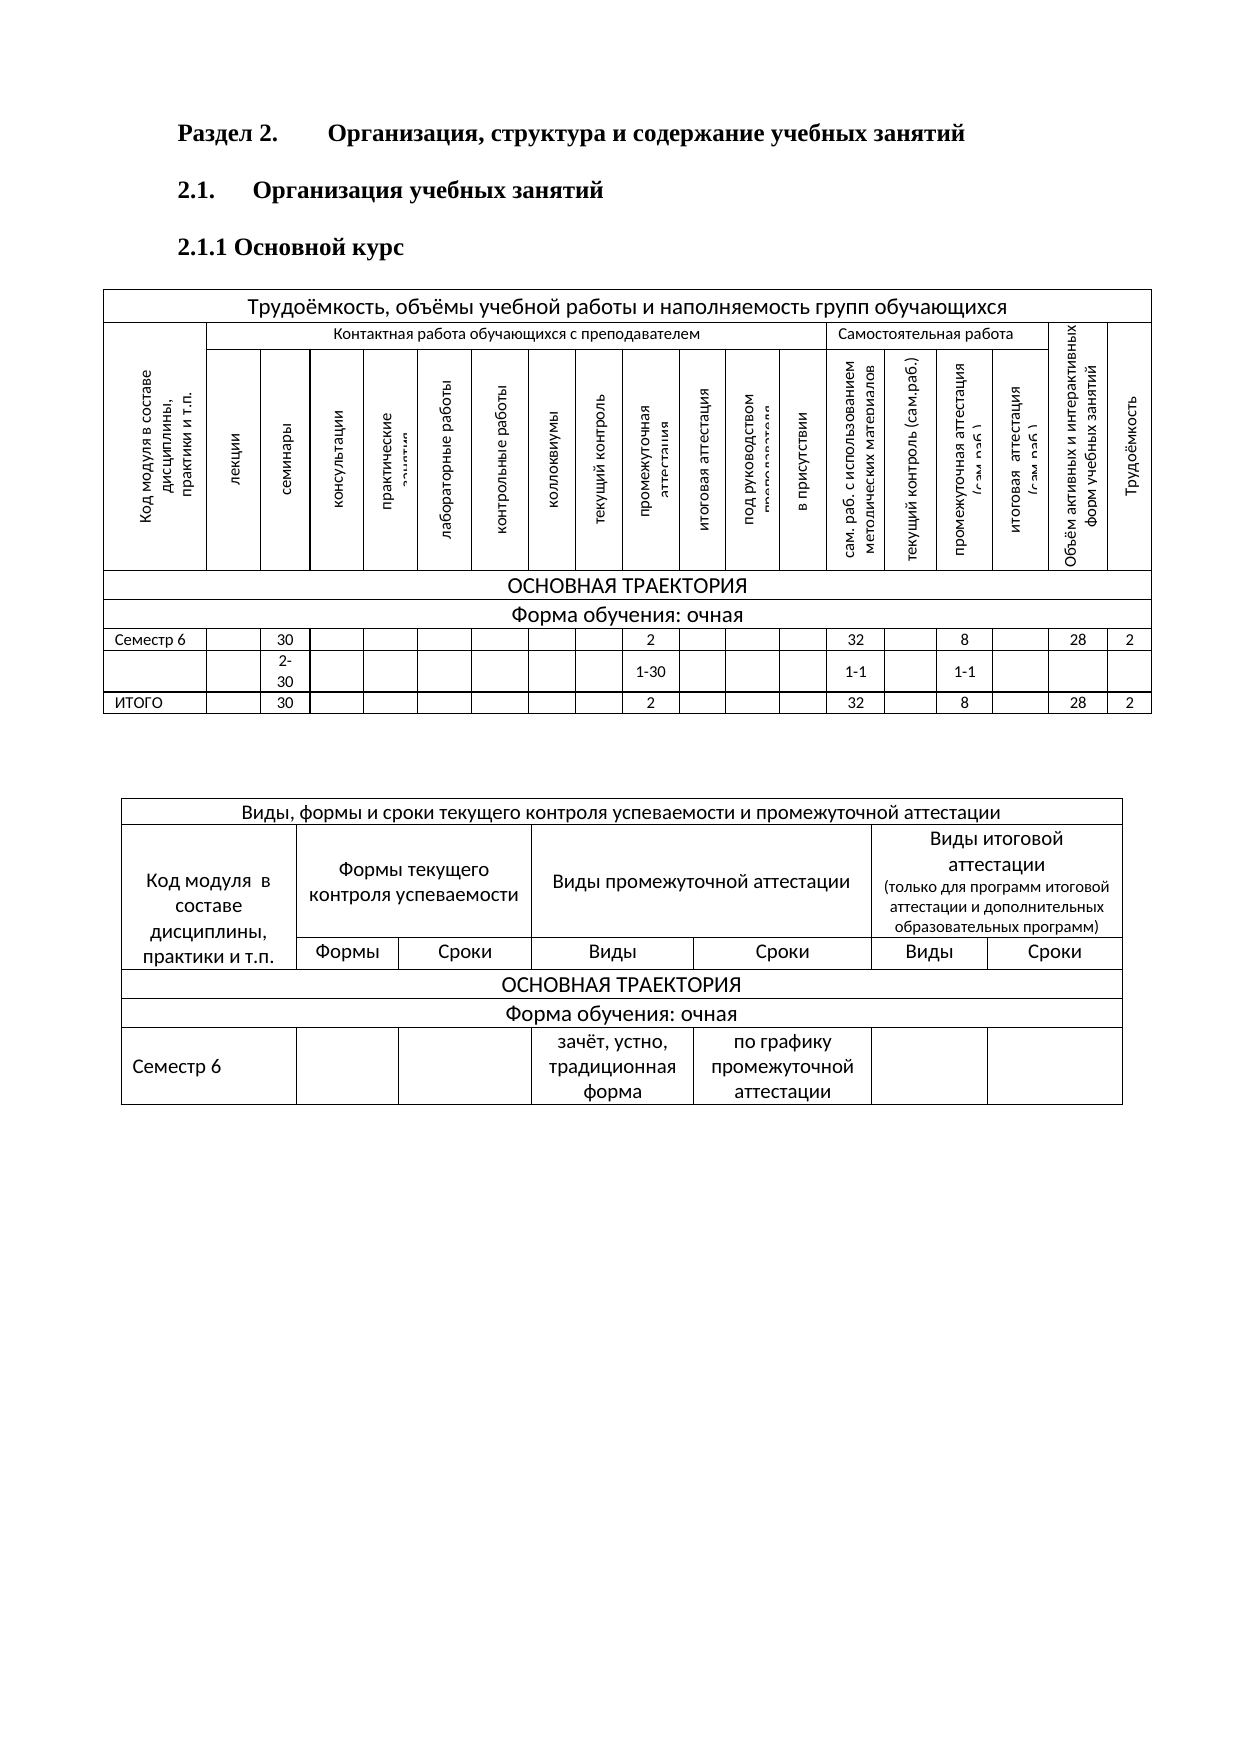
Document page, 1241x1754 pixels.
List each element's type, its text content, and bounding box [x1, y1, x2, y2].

table_cell [993, 693, 1048, 713]
table_cell [993, 651, 1048, 691]
table_cell Виды [872, 938, 987, 969]
table_cell 2 [623, 693, 679, 713]
table_cell ИТОГО [104, 693, 206, 713]
table_cell Форма обучения: очная [104, 600, 1151, 628]
table_cell Семестр 6 [122, 1028, 296, 1104]
table_cell [311, 629, 363, 650]
table_cell [529, 651, 575, 691]
table_cell Трудоёмкость [1108, 323, 1151, 570]
table_cell Виды промежуточной аттестации [532, 825, 871, 937]
table_cell 30 [261, 629, 309, 650]
table_cell 1-1 [827, 651, 884, 691]
table_cell Сроки [399, 938, 531, 969]
table_cell 1-30 [623, 651, 679, 691]
table_cell 2 [1108, 693, 1151, 713]
table_cell итоговая аттестация (сам.раб.) [993, 350, 1048, 570]
table_cell [726, 651, 779, 691]
table_cell [311, 651, 363, 691]
table_cell контрольные работы [472, 350, 528, 570]
table_cell под руководством преподавателя [726, 350, 779, 570]
table_cell 1-1 [937, 651, 992, 691]
table_cell Объём активных и интерактивных форм учебных занятий [1049, 323, 1107, 570]
table_cell [885, 693, 936, 713]
table_cell сам. раб. с использованием методических материалов [827, 350, 884, 570]
table_cell [104, 651, 206, 691]
table_cell ОСНОВНАЯ ТРАЕКТОРИЯ [122, 970, 1122, 998]
table_cell [472, 629, 528, 650]
table_cell промежуточная аттестация (сам.раб.) [937, 350, 992, 570]
table_cell [680, 629, 725, 650]
table_cell семинары [261, 350, 309, 570]
table_cell [1049, 651, 1107, 691]
table_cell [885, 651, 936, 691]
table_cell [576, 651, 622, 691]
table_cell коллоквиумы [529, 350, 575, 570]
table_cell [680, 693, 725, 713]
table_cell зачёт, устно, традиционная форма [532, 1028, 693, 1104]
table_cell [472, 693, 528, 713]
table_cell Контактная работа обучающихся с преподавателем [207, 323, 826, 348]
table_cell 28 [1049, 693, 1107, 713]
table_cell 30 [261, 693, 309, 713]
table_cell текущий контроль (сам.раб.) [885, 350, 936, 570]
table_cell консультации [311, 350, 363, 570]
table_cell [207, 629, 260, 650]
table_cell в присутствии преподавателя [780, 350, 826, 570]
table_cell 2-30 [261, 651, 309, 691]
table_cell Самостоятельная работа [827, 323, 1048, 348]
table_cell Форма обучения: очная [122, 999, 1122, 1027]
table_cell [680, 651, 725, 691]
table_header Трудоёмкость, объёмы учебной работы и наполняемость групп обучающихся [104, 290, 1151, 322]
table_cell [311, 693, 363, 713]
table_cell Код модуля в составе дисциплины, практики и т.п. [122, 825, 296, 969]
table_cell [576, 629, 622, 650]
table_cell [418, 693, 471, 713]
table_cell [988, 1028, 1122, 1104]
table_cell [529, 629, 575, 650]
table_cell практические занятия [364, 350, 417, 570]
table_cell Код модуля в составе дисциплины, практики и т.п. [104, 323, 206, 570]
table_cell 8 [937, 693, 992, 713]
table_cell [297, 1028, 398, 1104]
table_header Виды, формы и сроки текущего контроля успеваемости и промежуточной аттестации [122, 799, 1122, 824]
table_cell 28 [1049, 629, 1107, 650]
table_cell Формы текущего контроля успеваемости [297, 825, 531, 937]
text 2.1.1 Основной курс [177, 232, 1152, 289]
table_cell Сроки [988, 938, 1122, 969]
table_cell [780, 693, 826, 713]
table_cell [780, 651, 826, 691]
table_cell итоговая аттестация [680, 350, 725, 570]
table_cell [529, 693, 575, 713]
table_cell [418, 651, 471, 691]
table_cell [872, 1028, 987, 1104]
table_cell [364, 693, 417, 713]
table_cell 32 [827, 629, 884, 650]
table_cell [207, 651, 260, 691]
table_cell [418, 629, 471, 650]
table_cell текущий контроль [576, 350, 622, 570]
table_cell Виды итоговой аттестации (только для программ итоговой аттестации и дополнительных образовательных программ) [872, 825, 1122, 937]
table_cell [885, 629, 936, 650]
table_cell [364, 629, 417, 650]
table_cell [993, 629, 1048, 650]
table_cell Семестр 6 [104, 629, 206, 650]
table_cell 8 [937, 629, 992, 650]
table_cell [399, 1028, 531, 1104]
table_cell [726, 629, 779, 650]
table_cell Формы [297, 938, 398, 969]
table_cell [364, 651, 417, 691]
table_cell лекции [207, 350, 260, 570]
table_cell [780, 629, 826, 650]
table_cell по графику промежуточной аттестации [694, 1028, 871, 1104]
table_cell [576, 693, 622, 713]
table_cell Сроки [694, 938, 871, 969]
table_cell ОСНОВНАЯ ТРАЕКТОРИЯ [104, 571, 1151, 599]
text Раздел 2. Организация, структура и содержание учебных занятий [177, 118, 1152, 147]
table_cell 2 [1108, 629, 1151, 650]
table_cell 2 [623, 629, 679, 650]
table_cell [207, 693, 260, 713]
table_cell Виды [532, 938, 693, 969]
table_cell [726, 693, 779, 713]
table_cell [472, 651, 528, 691]
table_cell лабораторные работы [418, 350, 471, 570]
text 2.1. Организация учебных занятий [177, 176, 1152, 204]
table_cell промежуточная аттестация [623, 350, 679, 570]
table_cell [1108, 651, 1151, 691]
table_cell 32 [827, 693, 884, 713]
